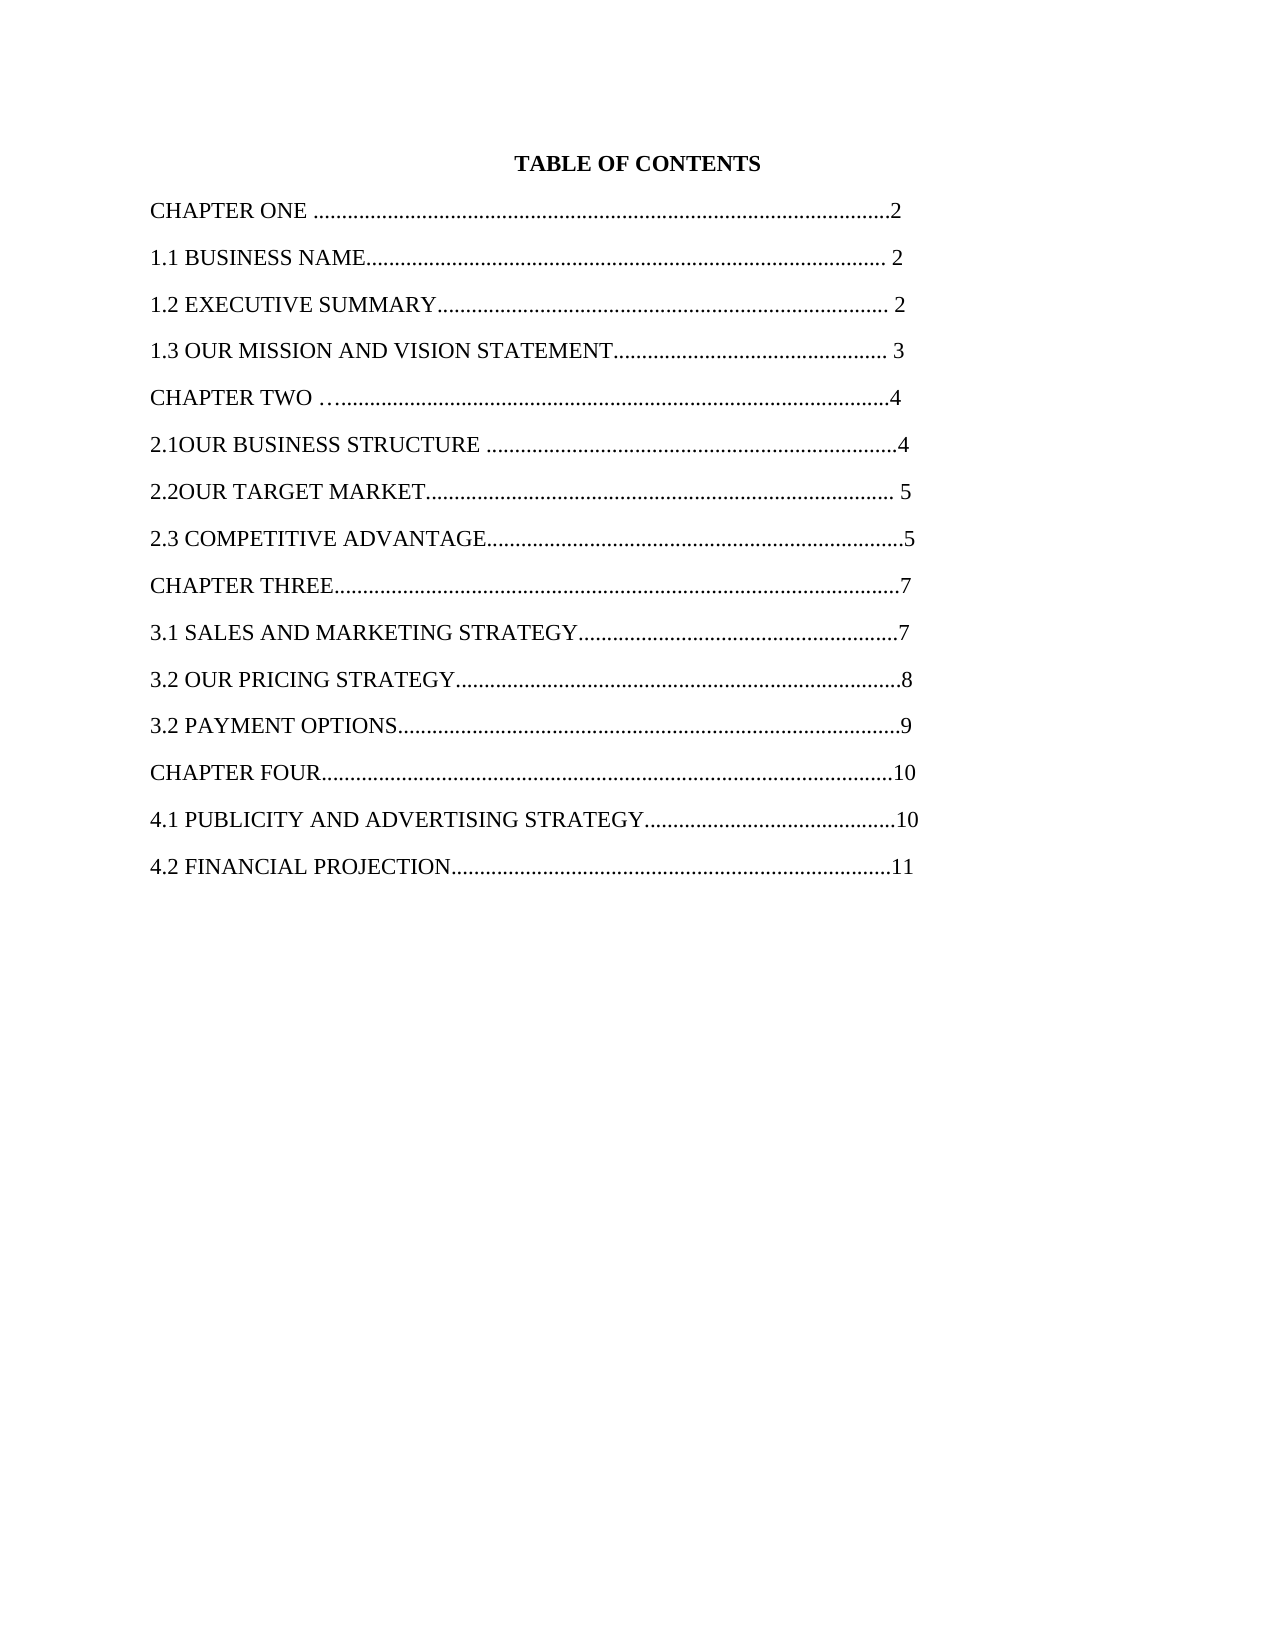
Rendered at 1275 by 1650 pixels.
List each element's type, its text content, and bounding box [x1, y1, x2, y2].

text 2.2OUR TARGET MARKET.................................................................................. 5 [150, 478, 1125, 504]
text 1.1 BUSINESS NAME........................................................................................... 2 [150, 244, 1125, 270]
text 2.3 COMPETITIVE ADVANTAGE.........................................................................5 [150, 525, 1125, 551]
text 2.1OUR BUSINESS STRUCTURE ........................................................................4 [150, 431, 1125, 458]
text TABLE OF CONTENTS [150, 150, 1125, 176]
text 3.2 PAYMENT OPTIONS........................................................................................9 [150, 712, 1125, 739]
text 1.3 OUR MISSION AND VISION STATEMENT................................................ 3 [150, 337, 1125, 364]
text 3.2 OUR PRICING STRATEGY..............................................................................8 [150, 666, 1125, 692]
text CHAPTER FOUR....................................................................................................10 [150, 759, 1125, 786]
text CHAPTER TWO …................................................................................................4 [150, 384, 1125, 411]
text CHAPTER ONE .....................................................................................................2 [150, 197, 1125, 223]
text 1.2 EXECUTIVE SUMMARY............................................................................... 2 [150, 291, 1125, 317]
text 4.2 FINANCIAL PROJECTION.............................................................................11 [150, 853, 1125, 879]
text CHAPTER THREE...................................................................................................7 [150, 572, 1125, 598]
text 4.1 PUBLICITY AND ADVERTISING STRATEGY............................................10 [150, 806, 1125, 833]
text 3.1 SALES AND MARKETING STRATEGY........................................................7 [150, 619, 1125, 645]
